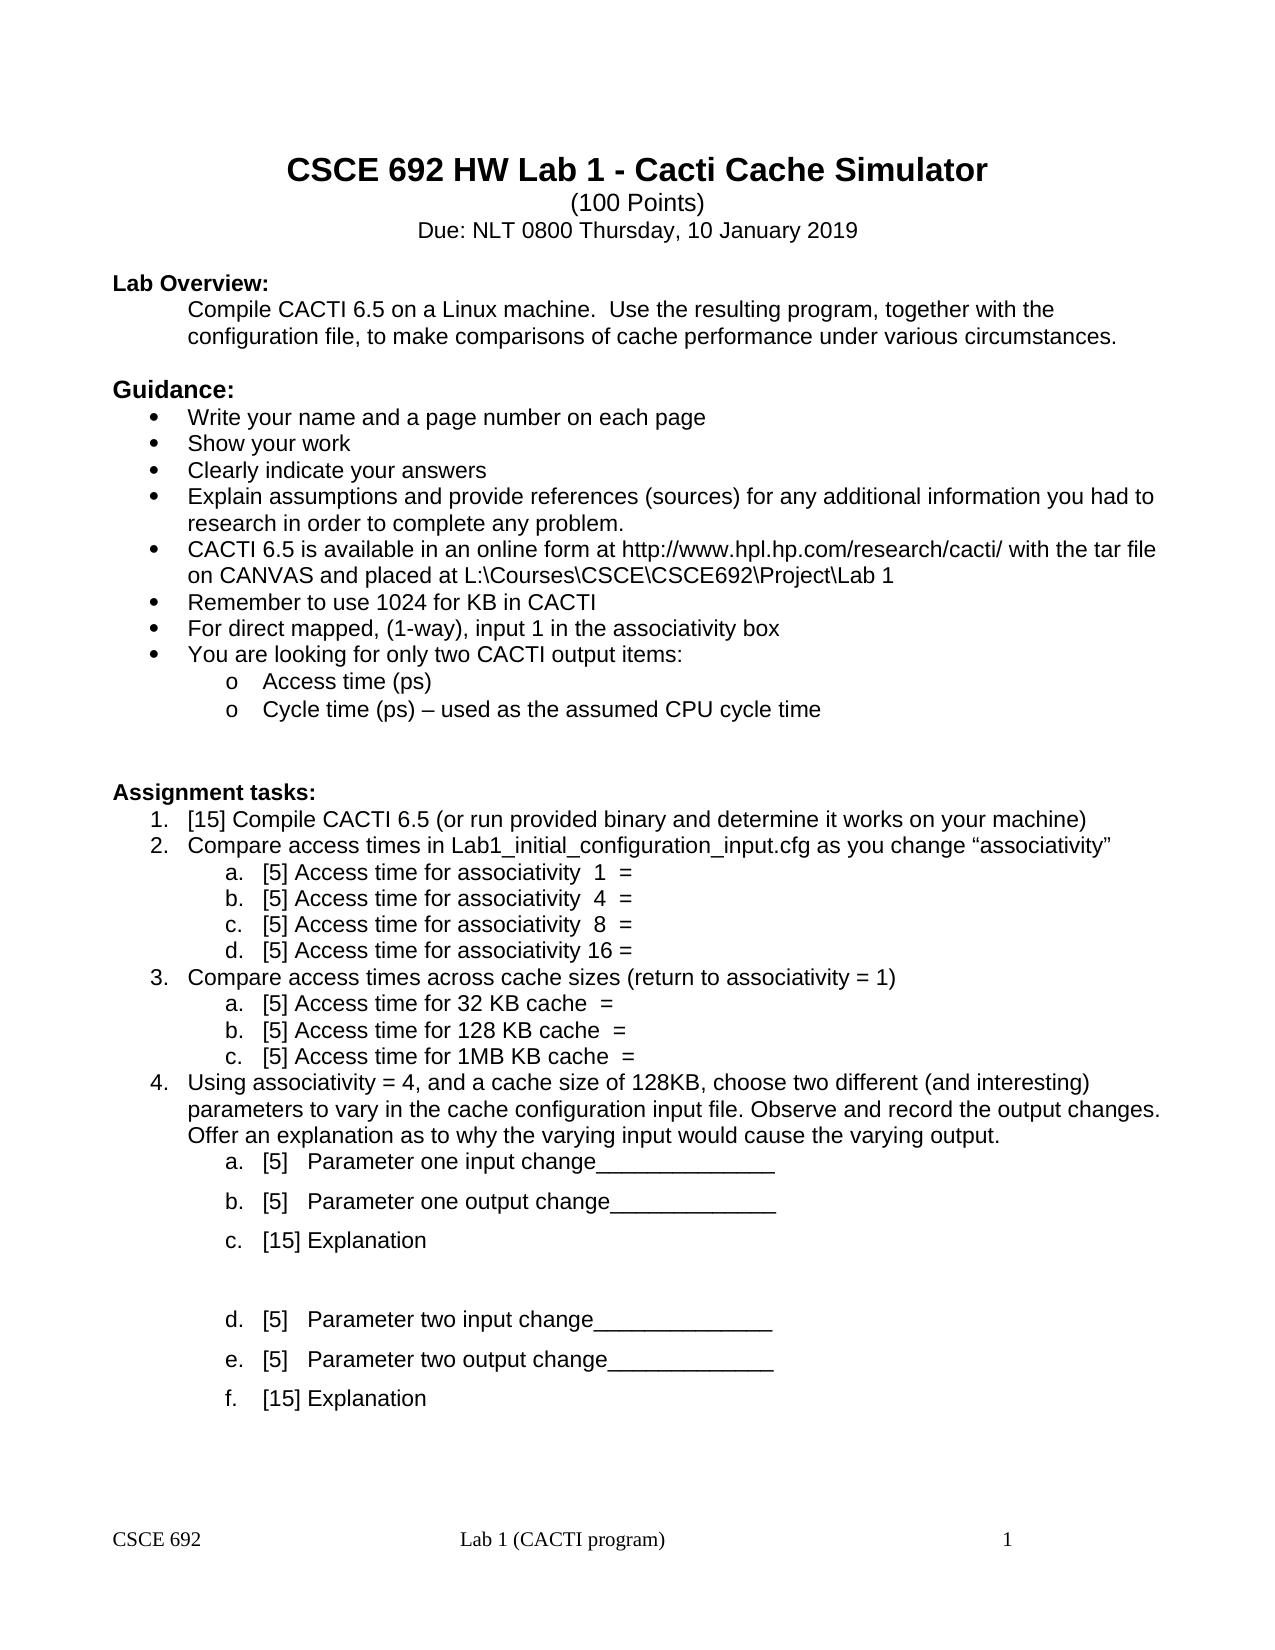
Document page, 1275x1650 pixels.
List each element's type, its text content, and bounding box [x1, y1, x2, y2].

list Compare access times in Lab1_initial_configuration_input.cfg as you change “associativity” [150, 832, 1162, 858]
text Compile CACTI 6.5 on a Linux machine. Use the resulting program, together with the configuration file, to make comparisons of cache performance under various circumstances. [187, 296, 1162, 349]
text Assignment tasks: [112, 779, 1162, 806]
list [15] Explanation [225, 1385, 1162, 1412]
list [5] Parameter one input change______________ [225, 1148, 1162, 1175]
list [5] Access time for associativity 1 = [225, 858, 1162, 885]
list [5] Access time for 1MB KB cache = [225, 1043, 1162, 1069]
list [5] Parameter two input change______________ [225, 1306, 1162, 1333]
text Guidance: [112, 375, 1162, 404]
list [15] Compile CACTI 6.5 (or run provided binary and determine it works on your machine) [150, 806, 1162, 832]
title CSCE 692 HW Lab 1 - Cacti Cache Simulator [112, 150, 1162, 188]
list [15] Explanation [225, 1227, 1162, 1254]
list Compare access times across cache sizes (return to associativity = 1) [150, 964, 1162, 990]
list [5] Parameter one output change_____________ [225, 1188, 1162, 1214]
list [5] Access time for associativity 16 = [225, 937, 1162, 964]
list For direct mapped, (1-way), input 1 in the associativity box [150, 615, 1162, 641]
text Lab Overview: [112, 270, 1162, 296]
list Show your work [150, 430, 1162, 457]
list [5] Parameter two output change_____________ [225, 1346, 1162, 1372]
list You are looking for only two CACTI output items: [150, 641, 1162, 668]
list [5] Access time for associativity 8 = [225, 911, 1162, 937]
list [5] Access time for 32 KB cache = [225, 990, 1162, 1017]
list Explain assumptions and provide references (sources) for any additional information you had to research in order to complete any problem. [150, 483, 1162, 536]
list Cycle time (ps) – used as the assumed CPU cycle time [225, 696, 1162, 724]
list CACTI 6.5 is available in an online form at http://www.hpl.hp.com/research/cacti/ with the tar file on CANVAS and placed at L:\Courses\CSCE\CSCE692\Project\Lab 1 [150, 536, 1162, 588]
list [5] Access time for 128 KB cache = [225, 1017, 1162, 1043]
list Using associativity = 4, and a cache size of 128KB, choose two different (and interesting) parameters to vary in the cache configuration input file. Observe and record the output changes. Offer an explanation as to why the varying input would cause the varying output. [150, 1069, 1162, 1148]
title Due: NLT 0800 Thursday, 10 January 2019 [112, 217, 1162, 243]
list [5] Access time for associativity 4 = [225, 885, 1162, 911]
list Write your name and a page number on each page [150, 404, 1162, 430]
list Access time (ps) [225, 668, 1162, 696]
list Remember to use 1024 for KB in CACTI [150, 588, 1162, 615]
title (100 Points) [112, 188, 1162, 217]
list Clearly indicate your answers [150, 457, 1162, 483]
